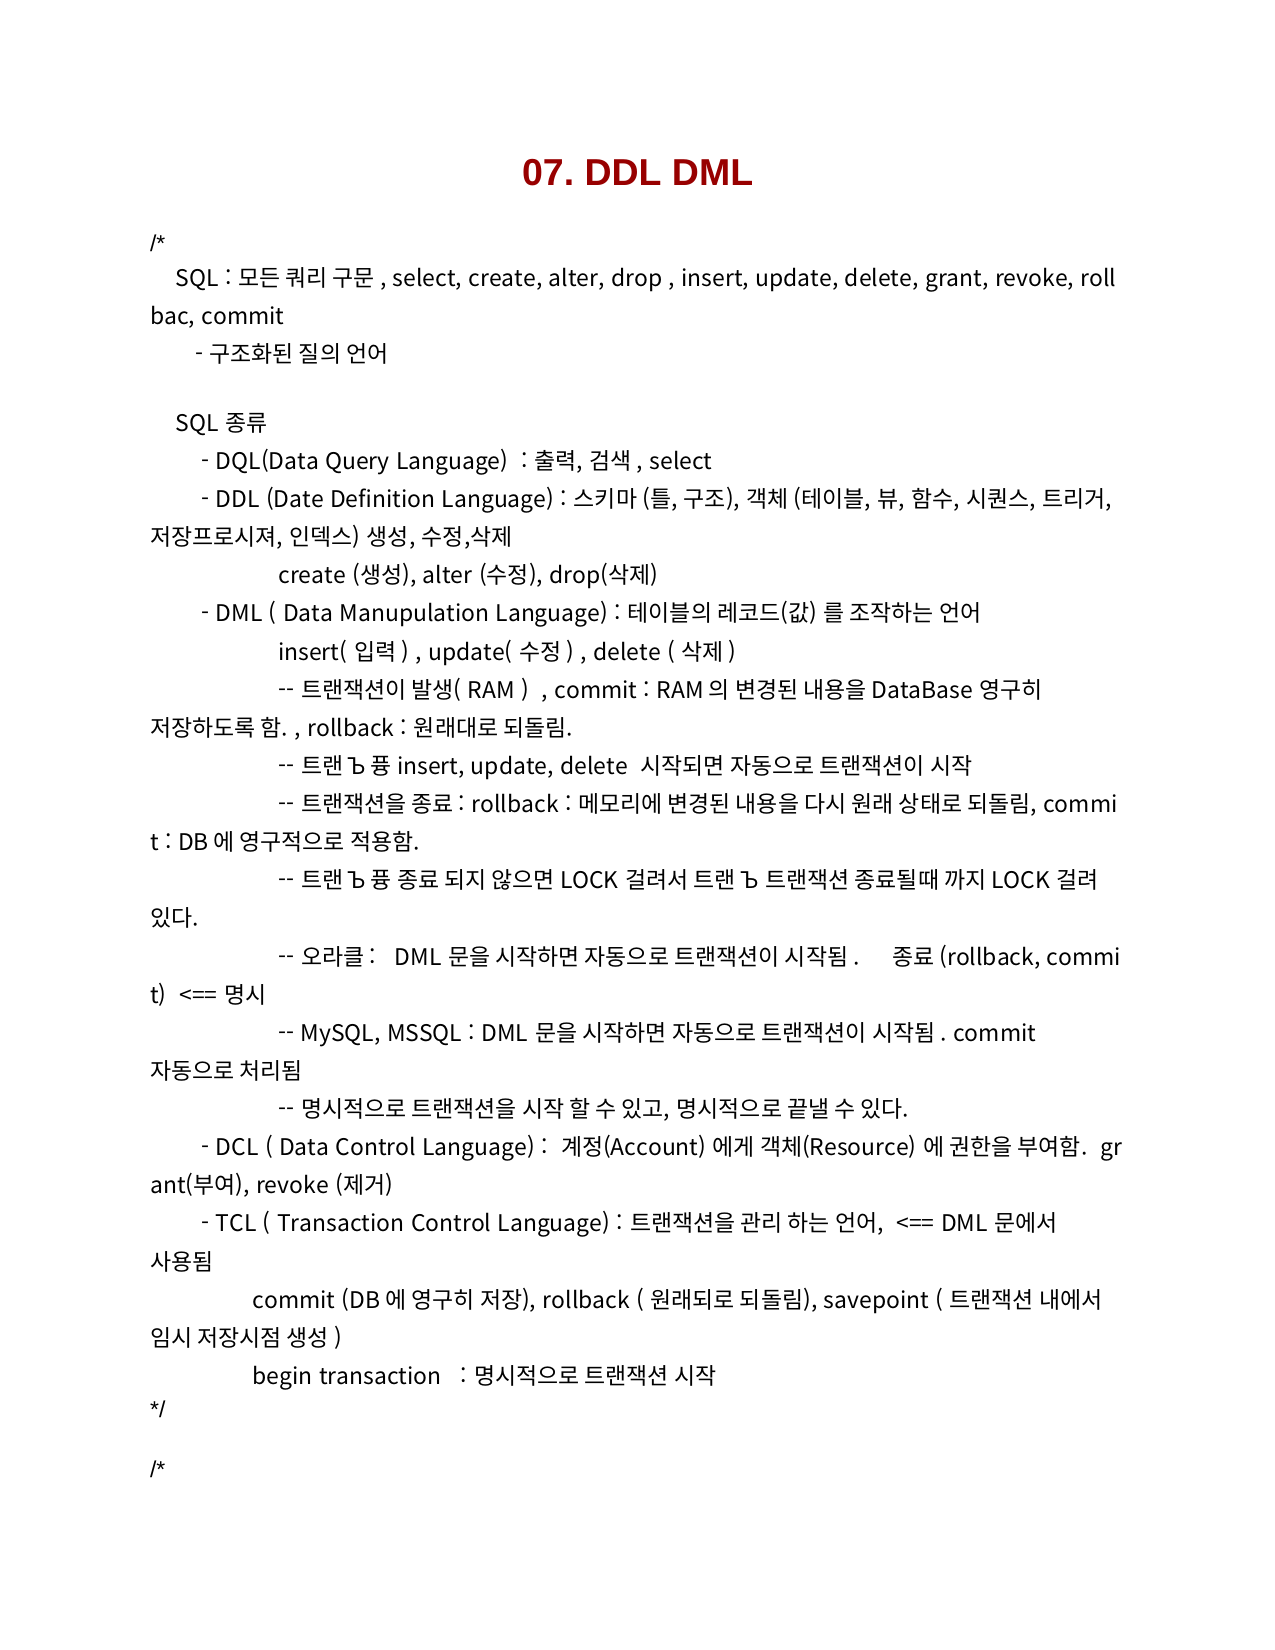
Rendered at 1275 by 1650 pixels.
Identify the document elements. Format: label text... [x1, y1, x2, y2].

text /* [150, 1456, 1125, 1483]
text create (생성), alter (수정), drop(삭제) [150, 557, 1125, 590]
text - DCL ( Data Control Language) : 계정(Account) 에게 객체(Resource) 에 권한을 부여함. grant(부여), revoke (제거) [150, 1129, 1125, 1200]
text -- 명시적으로 트랜잭션을 시작 할 수 있고, 명시적으로 끝낼 수 있다. [150, 1091, 1125, 1124]
text - 구조화된 질의 언어 [150, 336, 1125, 369]
text - TCL ( Transaction Control Language) : 트랜잭션을 관리 하는 언어, <== DML 문에서 사용됨 [150, 1205, 1125, 1277]
text -- 트랜Ъ퓽 insert, update, delete 시작되면 자동으로 트랜잭션이 시작 [150, 748, 1125, 781]
text -- 트랜잭션을 종료 : rollback : 메모리에 변경된 내용을 다시 원래 상태로 되돌림, commit : DB에 영구적으로 적용함. [150, 786, 1125, 857]
text -- 오라클 : DML 문을 시작하면 자동으로 트랜잭션이 시작됨 . 종료 (rollback, commit) <== 명시 [150, 938, 1125, 1010]
text insert( 입력 ) , update( 수정 ) , delete ( 삭제 ) [150, 633, 1125, 667]
text -- 트랜Ъ퓽 종료 되지 않으면 LOCK 걸려서 트랜Ъ 트랜잭션 종료될때 까지 LOCK 걸려 있다. [150, 862, 1125, 933]
text -- 트랜잭션이 발생( RAM ) , commit : RAM의 변경된 내용을 DataBase 영구히 저장하도록 함. , rollback : 원래대로 되돌림. [150, 671, 1125, 743]
text - DML ( Data Manupulation Language) : 테이블의 레코드(값) 를 조작하는 언어 [150, 595, 1125, 628]
text SQL : 모든 쿼리 구문 , select, create, alter, drop , insert, update, delete, grant, revoke, rollbac, commit [150, 260, 1125, 331]
text - DDL (Date Definition Language) : 스키마 (틀, 구조), 객체 (테이블, 뷰, 함수, 시퀀스, 트리거, 저장프로시져, 인덱스) 생성, 수정,삭제 [150, 481, 1125, 552]
text 07. DDL DML [150, 150, 1125, 193]
text commit (DB에 영구히 저장), rollback ( 원래되로 되돌림), savepoint ( 트랜잭션 내에서 임시 저장시점 생성 ) [150, 1281, 1125, 1353]
text begin transaction : 명시적으로 트랜잭션 시작 [150, 1358, 1125, 1391]
text SQL 종류 [150, 404, 1125, 438]
text */ [150, 1396, 1125, 1422]
text - DQL(Data Query Language) : 출력, 검색 , select [150, 443, 1125, 476]
text /* [150, 230, 1125, 256]
text -- MySQL, MSSQL : DML 문을 시작하면 자동으로 트랜잭션이 시작됨 . commit 자동으로 처리됨 [150, 1014, 1125, 1086]
